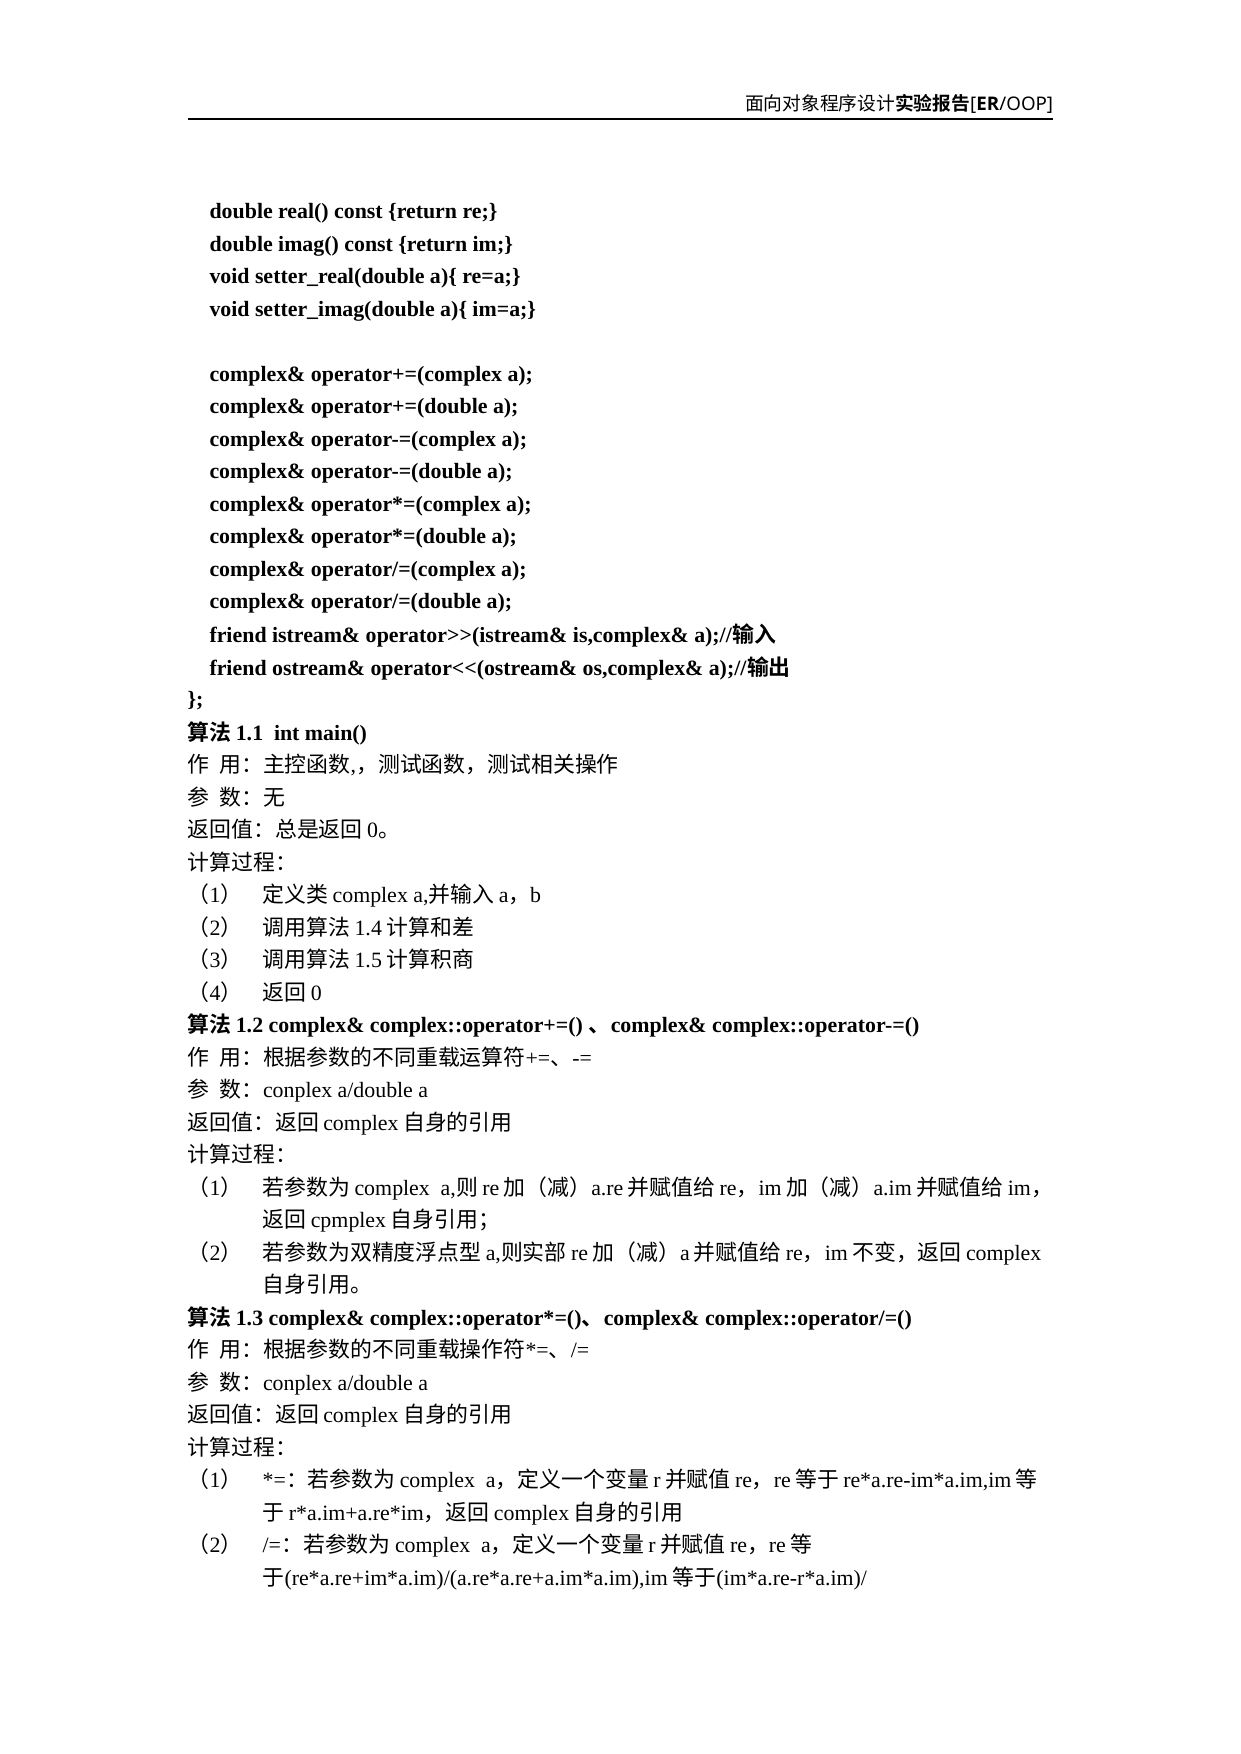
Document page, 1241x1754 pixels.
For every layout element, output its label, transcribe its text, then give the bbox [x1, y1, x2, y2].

list *=：若参数为complex a，定义一个变量r并赋值re，re等于re*a.re-im*a.im,im等于r*a.im+a.re*im，返回complex自身的引用 [187, 1462, 1053, 1527]
text complex& operator/=(complex a); [187, 552, 1053, 584]
text double imag() const {return im;} [187, 227, 1053, 259]
text void setter_real(double a){ re=a;} [187, 259, 1053, 292]
text friend ostream& operator<<(ostream& os,complex& a);//输出 [187, 649, 1053, 682]
text complex& operator*=(double a); [187, 519, 1053, 552]
text complex& operator/=(double a); [187, 584, 1053, 617]
list 调用算法1.4计算和差 [187, 909, 1053, 942]
text 返回值：返回complex自身的引用 [187, 1397, 1053, 1429]
text complex& operator-=(complex a); [187, 422, 1053, 454]
list 返回0 [187, 974, 1053, 1007]
text 作 用：主控函数,，测试函数，测试相关操作 [187, 747, 1053, 779]
text 算法1.2 complex& complex::operator+=() 、complex& complex::operator-=() [187, 1007, 1053, 1039]
text 算法1.1 int main() [187, 714, 1053, 747]
text 返回值：返回complex自身的引用 [187, 1104, 1053, 1137]
text 作 用：根据参数的不同重载操作符*=、/= [187, 1332, 1053, 1364]
list 若参数为complex a,则re加（减）a.re并赋值给re，im加（减）a.im并赋值给im，返回cpmplex自身引用； [187, 1169, 1053, 1234]
text void setter_imag(double a){ im=a;} [187, 292, 1053, 324]
text complex& operator+=(double a); [187, 389, 1053, 422]
text complex& operator-=(double a); [187, 454, 1053, 487]
text 参 数：conplex a/double a [187, 1072, 1053, 1104]
list 定义类complex a,并输入a，b [187, 877, 1053, 909]
text 参 数：conplex a/double a [187, 1364, 1053, 1397]
text complex& operator+=(complex a); [187, 357, 1053, 389]
text 计算过程： [187, 1429, 1053, 1462]
text 返回值：总是返回0。 [187, 812, 1053, 844]
text 参 数：无 [187, 779, 1053, 812]
text 计算过程： [187, 844, 1053, 877]
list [187, 1527, 1053, 1592]
text friend istream& operator>>(istream& is,complex& a);//输入 [187, 617, 1053, 649]
text }; [187, 682, 1053, 714]
text 作 用：根据参数的不同重载运算符+=、-= [187, 1039, 1053, 1072]
text complex& operator*=(complex a); [187, 487, 1053, 519]
list 若参数为双精度浮点型a,则实部re加（减）a并赋值给re，im不变，返回complex自身引用。 [187, 1234, 1053, 1299]
list 调用算法1.5计算积商 [187, 942, 1053, 974]
text 计算过程： [187, 1137, 1053, 1169]
text double real() const {return re;} [187, 194, 1053, 227]
text 算法1.3 complex& complex::operator*=()、complex& complex::operator/=() [187, 1299, 1053, 1332]
